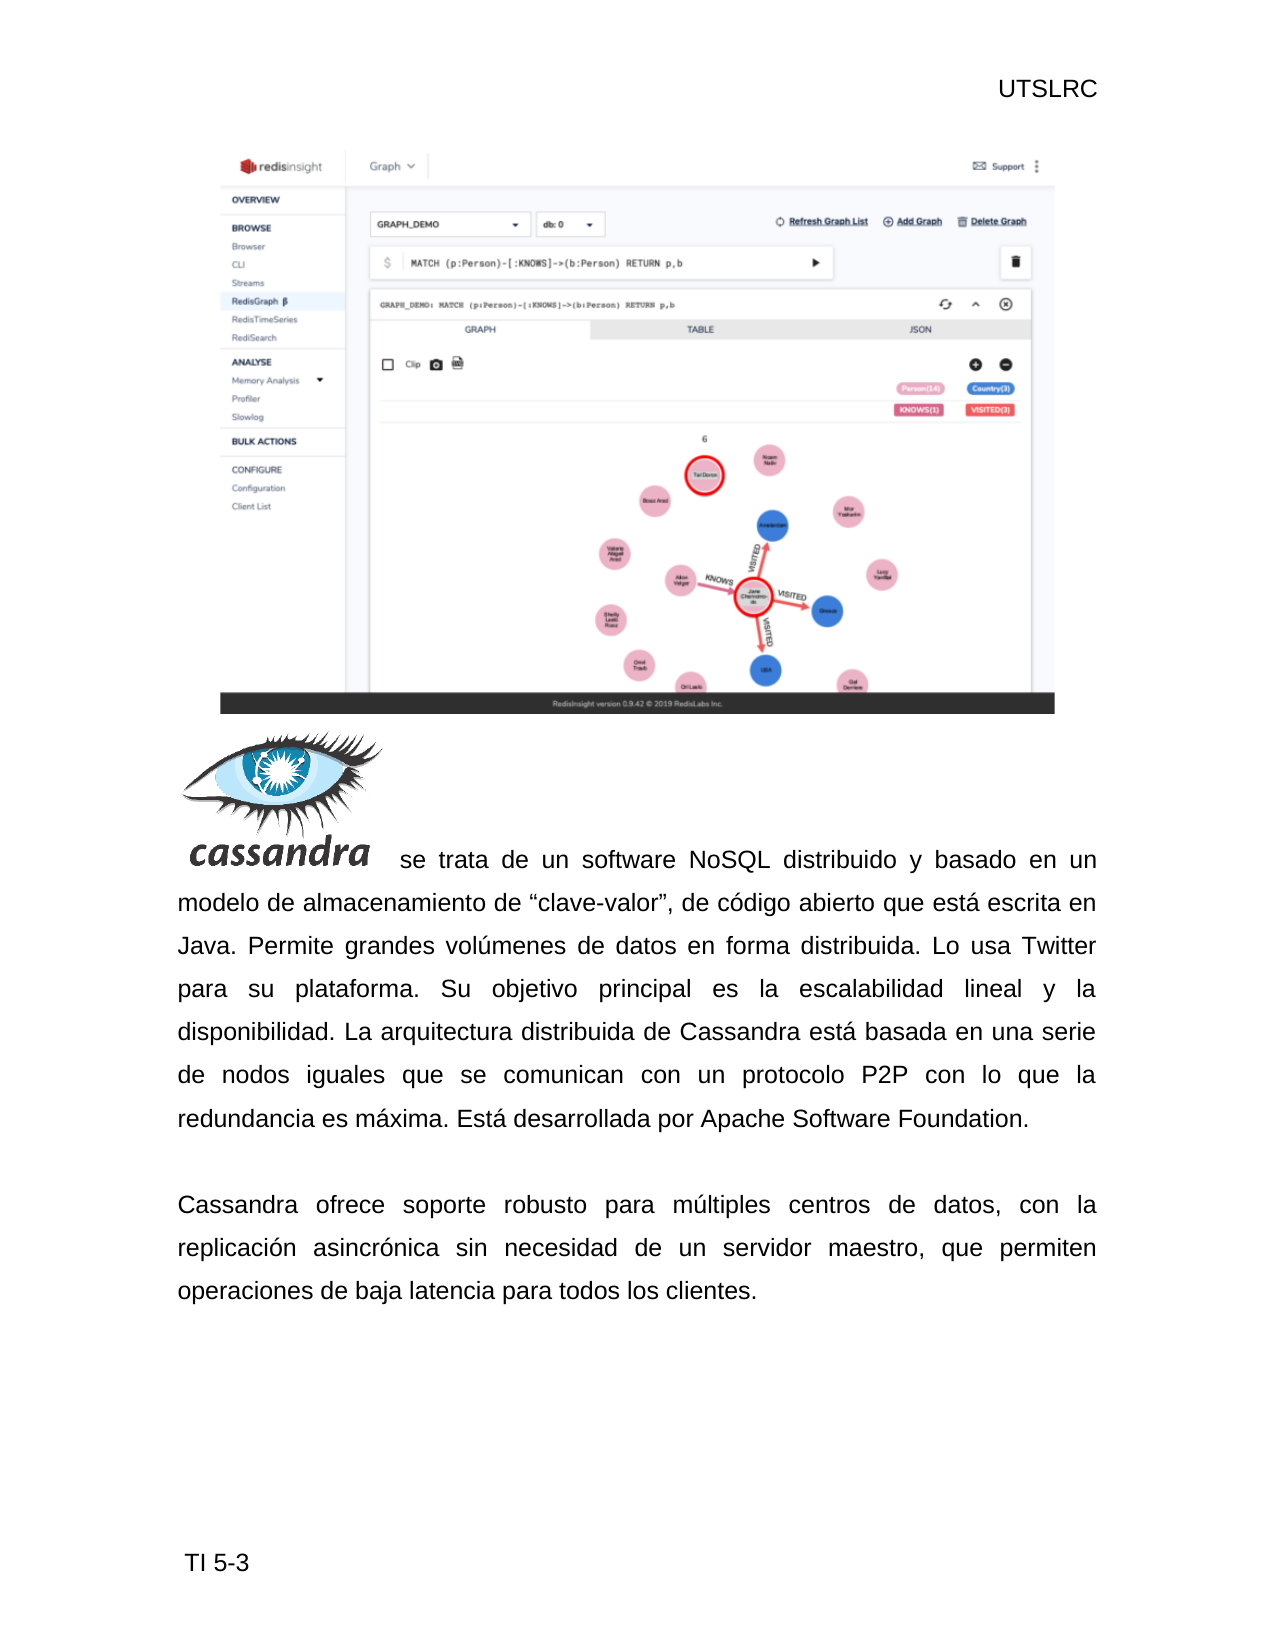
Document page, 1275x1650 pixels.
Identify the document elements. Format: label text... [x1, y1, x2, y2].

text Cassandra ofrece soporte robusto para múltiples centros de datos, con la replicación asincrónica sin necesidad de un servidor maestro, que permiten operaciones de baja latencia para todos los clientes. [177, 1190, 1098, 1305]
picture [177, 727, 387, 869]
picture [220, 147, 1055, 714]
text se trata de un software NoSQL distribuido y basado en un modelo de almacenamiento de “clave-valor”, de código abierto que está escrita en Java. Permite grandes volúmenes de datos en forma distribuida. Lo usa Twitter para su plataforma. Su objetivo principal es la escalabilidad lineal y la disponibilidad. La arquitectura distribuida de Cassandra está basada en una serie de nodos iguales que se comunican con un protocolo P2P con lo que la redundancia es máxima. Está desarrollada por Apache Software Foundation. [177, 728, 1098, 1132]
